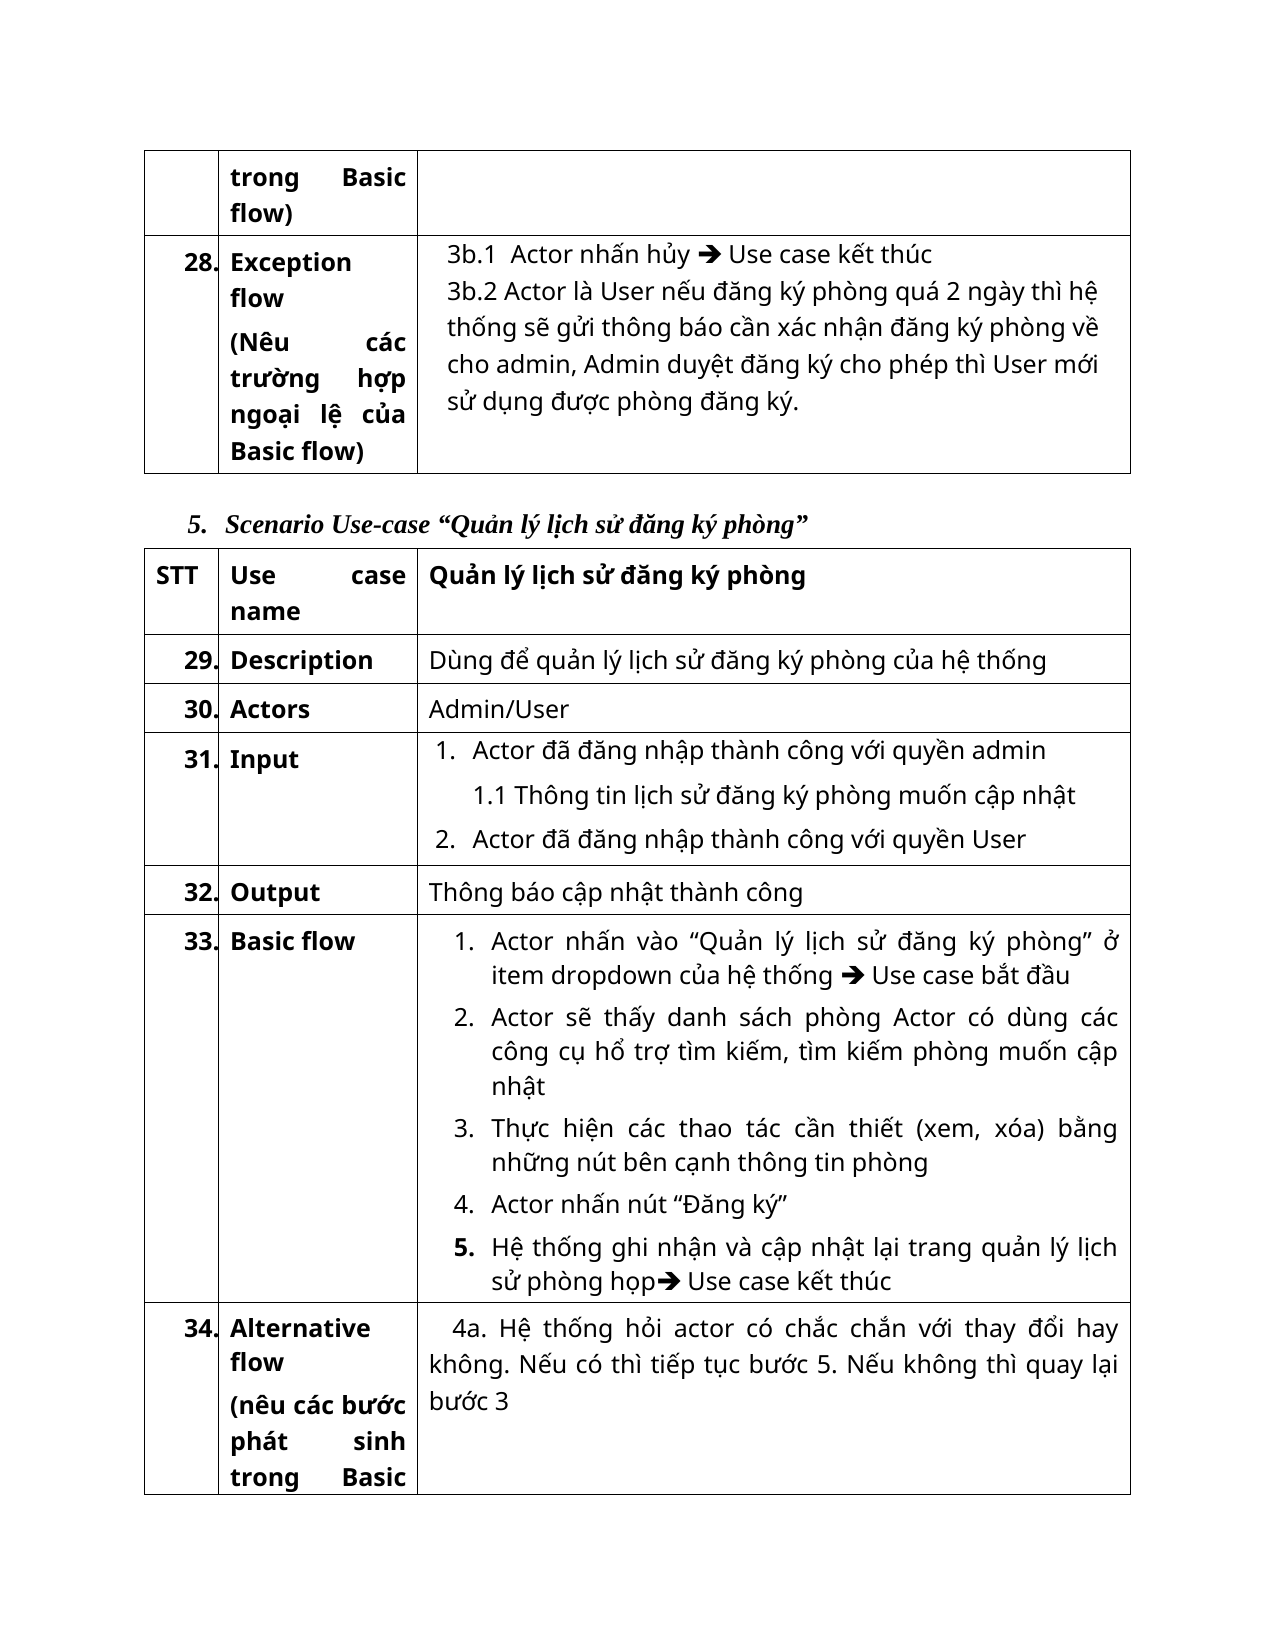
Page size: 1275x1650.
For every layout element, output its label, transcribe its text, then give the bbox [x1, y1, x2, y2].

table_cell Admin/User [418, 684, 1130, 732]
table_cell Alternative flow (nêu các bước phát sinh trong Basic flow) [219, 151, 417, 235]
table_cell [418, 151, 1130, 235]
table_cell [145, 635, 218, 683]
table_cell [145, 684, 218, 732]
table_header Use case name [219, 549, 417, 633]
table_cell [145, 733, 218, 865]
table_cell 3b.1 Actor nhấn hủy Use case kết thúc 3b.2 Actor là User nếu đăng ký phòng quá 2 ngày thì hệ thống sẽ gửi thông báo cần xác nhận đăng ký phòng về cho admin, Admin duyệt đăng ký cho phép thì User mới sử dụng được phòng đăng ký. [418, 236, 1130, 473]
table_cell [145, 866, 218, 914]
table_cell 4a. Hệ thống hỏi actor có chắc chắn với thay đổi hay không. Nếu có thì tiếp tục bước 5. Nếu không thì quay lại bước 3 [418, 1303, 1130, 1494]
table_cell [145, 915, 218, 1302]
table_cell Input [219, 733, 417, 865]
table_header Quản lý lịch sử đăng ký phòng [418, 549, 1130, 633]
table_cell Thông báo cập nhật thành công [418, 866, 1130, 914]
table_header STT [145, 549, 218, 633]
list Scenario Use-case “Quản lý lịch sử đăng ký phòng” [187, 508, 1125, 539]
table_cell Dùng để quản lý lịch sử đăng ký phòng của hệ thống [418, 635, 1130, 683]
table_cell Actor đã đăng nhập thành công với quyền admin 1.1 Thông tin lịch sử đăng ký phòng muốn cập nhật Actor đã đăng nhập thành công với quyền User [418, 733, 1130, 865]
table_cell Output [219, 866, 417, 914]
table_cell Basic flow [219, 915, 417, 1302]
table_cell Exception flow (Nêu các trường hợp ngoại lệ của Basic flow) [219, 236, 417, 473]
table_cell Alternative flow (nêu các bước phát sinh trong Basic flow) [219, 1303, 417, 1494]
table_cell [145, 151, 218, 235]
table_cell [145, 236, 218, 473]
table_cell Actors [219, 684, 417, 732]
table_cell Description [219, 635, 417, 683]
table_cell Actor nhấn vào “Quản lý lịch sử đăng ký phòng” ở item dropdown của hệ thống Use case bắt đầu Actor sẽ thấy danh sách phòng Actor có dùng các công cụ hổ trợ tìm kiếm, tìm kiếm phòng muốn cập nhật Thực hiện các thao tác cần thiết (xem, xóa) bằng những nút bên cạnh thông tin phòng Actor nhấn nút “Đăng ký” Hệ thống ghi nhận và cập nhật lại trang quản lý lịch sử phòng họp Use case kết thúc [418, 915, 1130, 1302]
table_cell [145, 1303, 218, 1494]
